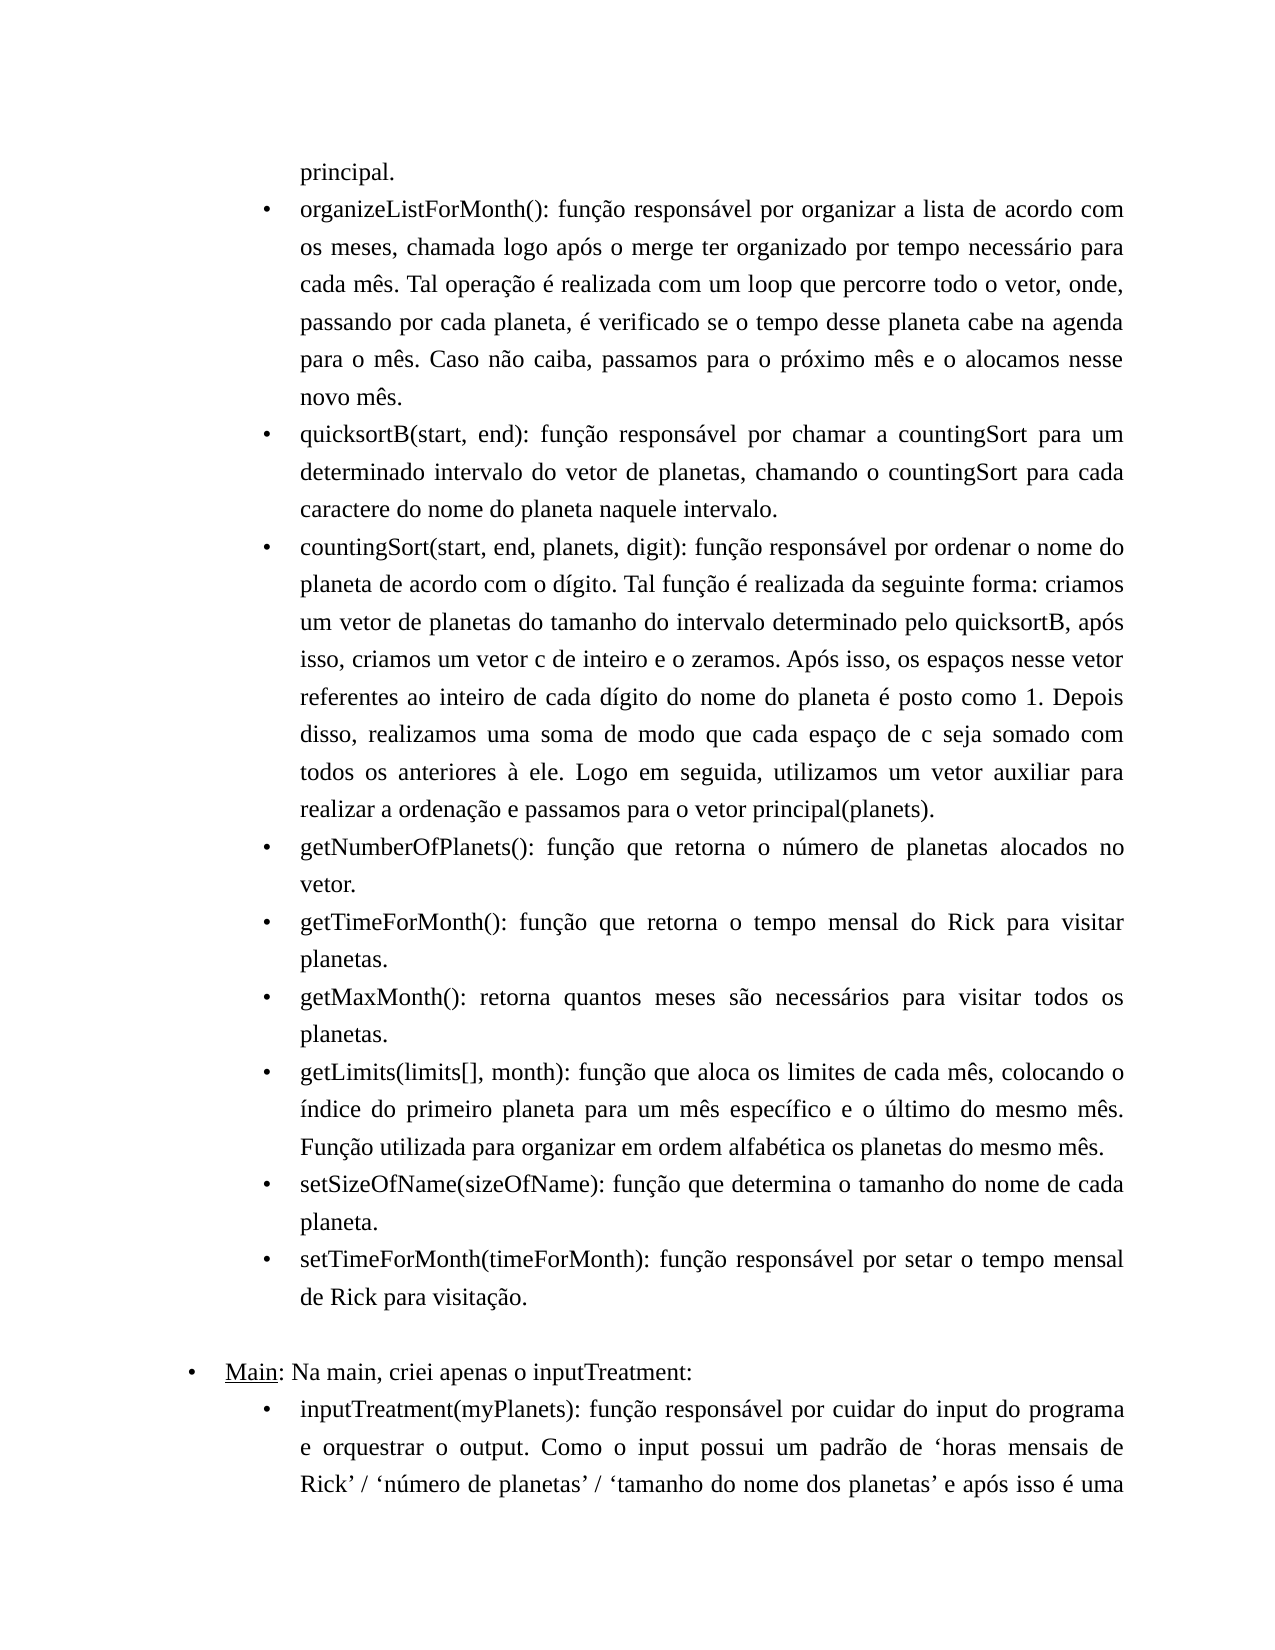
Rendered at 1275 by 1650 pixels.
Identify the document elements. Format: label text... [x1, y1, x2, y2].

list Main: Na main, criei apenas o inputTreatment: [187, 1350, 1125, 1387]
list setTimeForMonth(timeForMonth): função responsável por setar o tempo mensal de Rick para visitação. [262, 1237, 1125, 1312]
list organizeListForMonth(): função responsável por organizar a lista de acordo com os meses, chamada logo após o merge ter organizado por tempo necessário para cada mês. Tal operação é realizada com um loop que percorre todo o vetor, onde, passando por cada planeta, é verificado se o tempo desse planeta cabe na agenda para o mês. Caso não caiba, passamos para o próximo mês e o alocamos nesse novo mês. [262, 187, 1125, 412]
list countingSort(start, end, planets, digit): função responsável por ordenar o nome do planeta de acordo com o dígito. Tal função é realizada da seguinte forma: criamos um vetor de planetas do tamanho do intervalo determinado pelo quicksortB, após isso, criamos um vetor c de inteiro e o zeramos. Após isso, os espaços nesse vetor referentes ao inteiro de cada dígito do nome do planeta é posto como 1. Depois disso, realizamos uma soma de modo que cada espaço de c seja somado com todos os anteriores à ele. Logo em seguida, utilizamos um vetor auxiliar para realizar a ordenação e passamos para o vetor principal(planets). [262, 525, 1125, 825]
list quicksortB(start, end): função responsável por chamar a countingSort para um determinado intervalo do vetor de planetas, chamando o countingSort para cada caractere do nome do planeta naquele intervalo. [262, 412, 1125, 525]
list getLimits(limits[], month): função que aloca os limites de cada mês, colocando o índice do primeiro planeta para um mês específico e o último do mesmo mês. Função utilizada para organizar em ordem alfabética os planetas do mesmo mês. [262, 1050, 1125, 1162]
list getNumberOfPlanets(): função que retorna o número de planetas alocados no vetor. [262, 825, 1125, 900]
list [262, 150, 1125, 187]
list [262, 1387, 1125, 1500]
list getMaxMonth(): retorna quantos meses são necessários para visitar todos os planetas. [262, 975, 1125, 1050]
list getTimeForMonth(): função que retorna o tempo mensal do Rick para visitar planetas. [262, 900, 1125, 975]
list setSizeOfName(sizeOfName): função que determina o tamanho do nome de cada planeta. [262, 1162, 1125, 1237]
